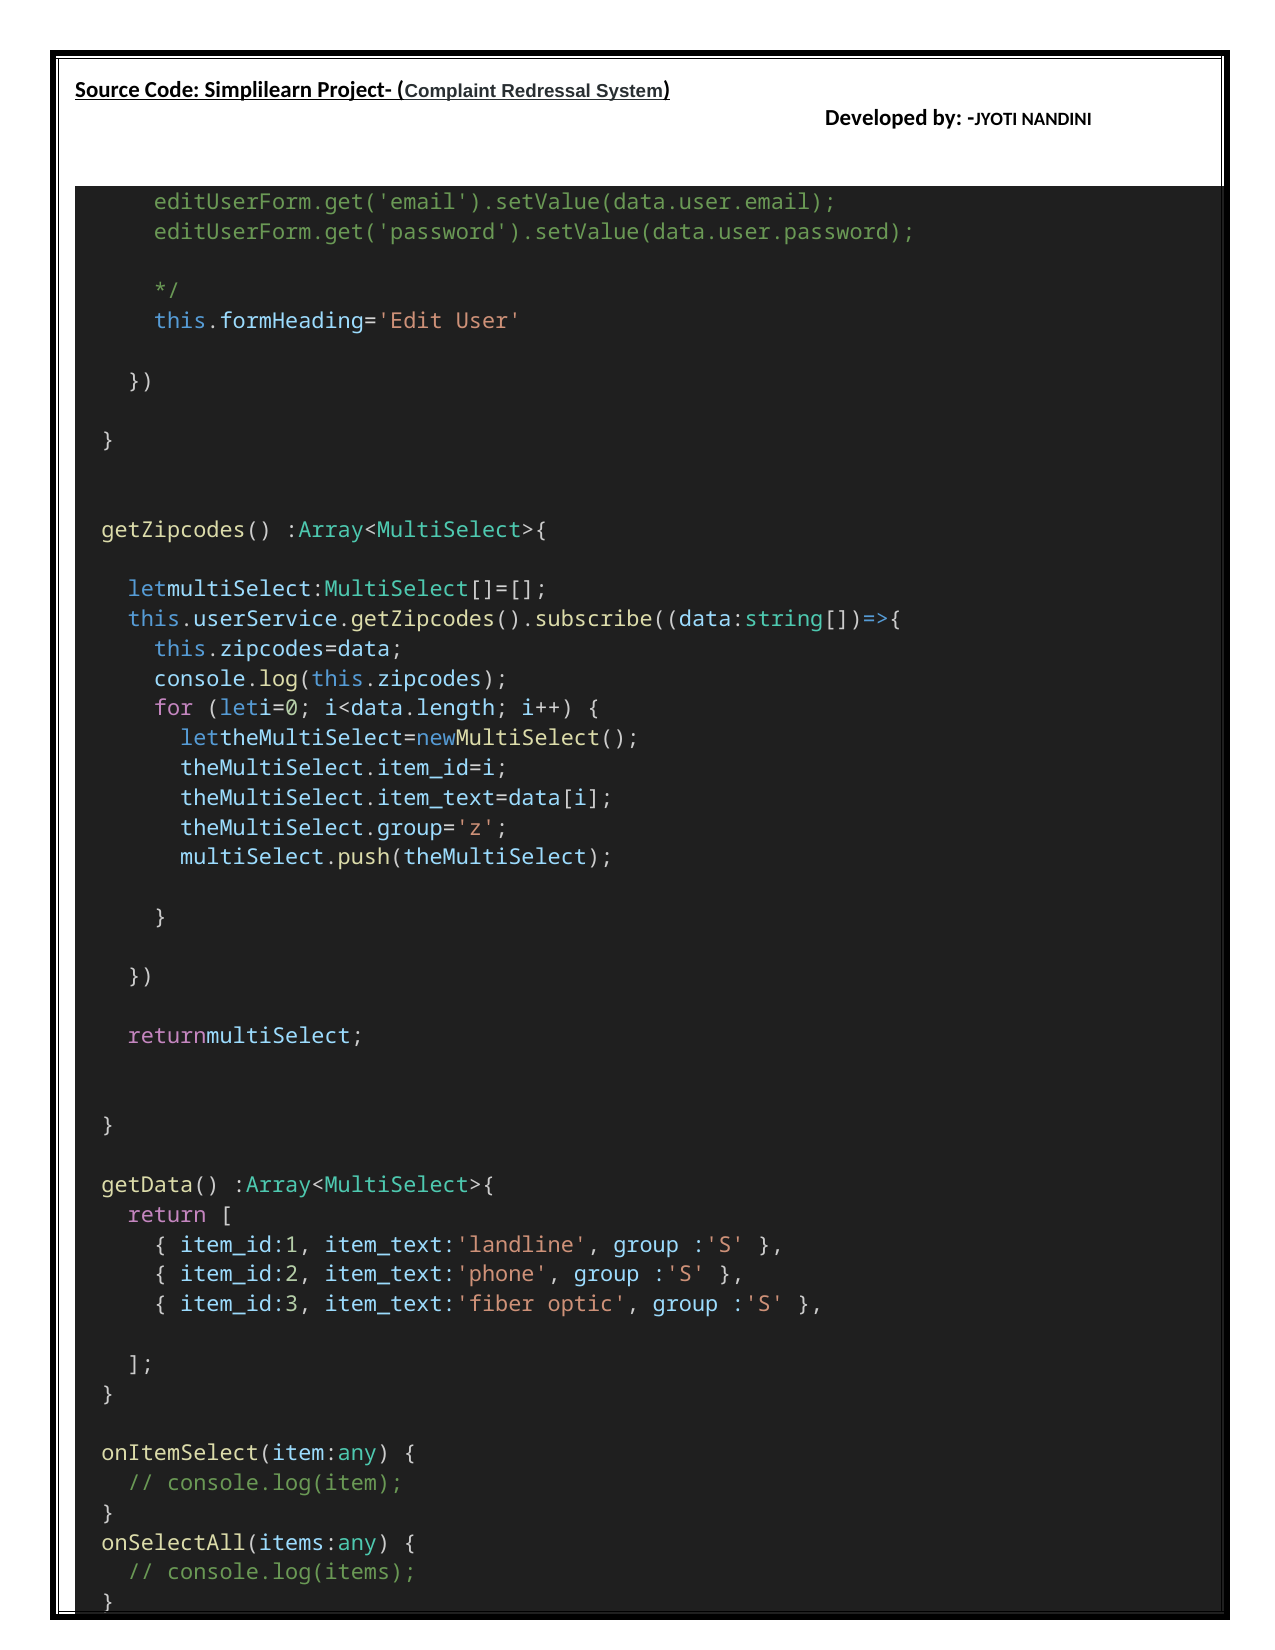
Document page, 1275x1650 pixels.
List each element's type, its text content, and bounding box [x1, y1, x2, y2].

text editUserForm.get('password').setValue(data.user.password); [75, 216, 1221, 245]
text } [75, 1586, 1221, 1611]
text this.userService.getZipcodes().subscribe((data:string[])=>{ [75, 603, 1221, 633]
text ]; [75, 1348, 1221, 1377]
text multiSelect.push(theMultiSelect); [75, 841, 1221, 871]
text return [ [75, 1199, 1221, 1228]
text returnmultiSelect; [75, 1020, 1221, 1050]
text // console.log(items); [75, 1556, 1221, 1586]
text { item_id:2, item_text:'phone', group :'S' }, [75, 1258, 1221, 1288]
text editUserForm.get('email').setValue(data.user.email); [75, 186, 1221, 216]
text for (leti=0; i<data.length; i++) { [75, 692, 1221, 722]
text { item_id:1, item_text:'landline', group :'S' }, [75, 1228, 1221, 1258]
text } [75, 1377, 1221, 1407]
text onItemSelect(item:any) { [75, 1437, 1221, 1467]
text } [75, 424, 1221, 454]
text this.zipcodes=data; [75, 633, 1221, 662]
text } [75, 901, 1221, 931]
text theMultiSelect.item_id=i; [75, 752, 1221, 782]
text theMultiSelect.group='z'; [75, 811, 1221, 841]
text letmultiSelect:MultiSelect[]=[]; [75, 573, 1221, 603]
text this.formHeading='Edit User' [75, 305, 1221, 335]
text lettheMultiSelect=newMultiSelect(); [75, 722, 1221, 752]
text }) [75, 364, 1221, 394]
text console.log(this.zipcodes); [75, 662, 1221, 692]
text onSelectAll(items:any) { [75, 1526, 1221, 1556]
text }) [75, 960, 1221, 990]
text } [75, 1497, 1221, 1526]
text { item_id:3, item_text:'fiber optic', group :'S' }, [75, 1288, 1221, 1318]
text } [75, 1109, 1221, 1139]
text theMultiSelect.item_text=data[i]; [75, 782, 1221, 811]
text getData() :Array<MultiSelect>{ [75, 1169, 1221, 1199]
text // console.log(item); [75, 1467, 1221, 1497]
text getZipcodes() :Array<MultiSelect>{ [75, 513, 1221, 543]
text */ [75, 275, 1221, 305]
